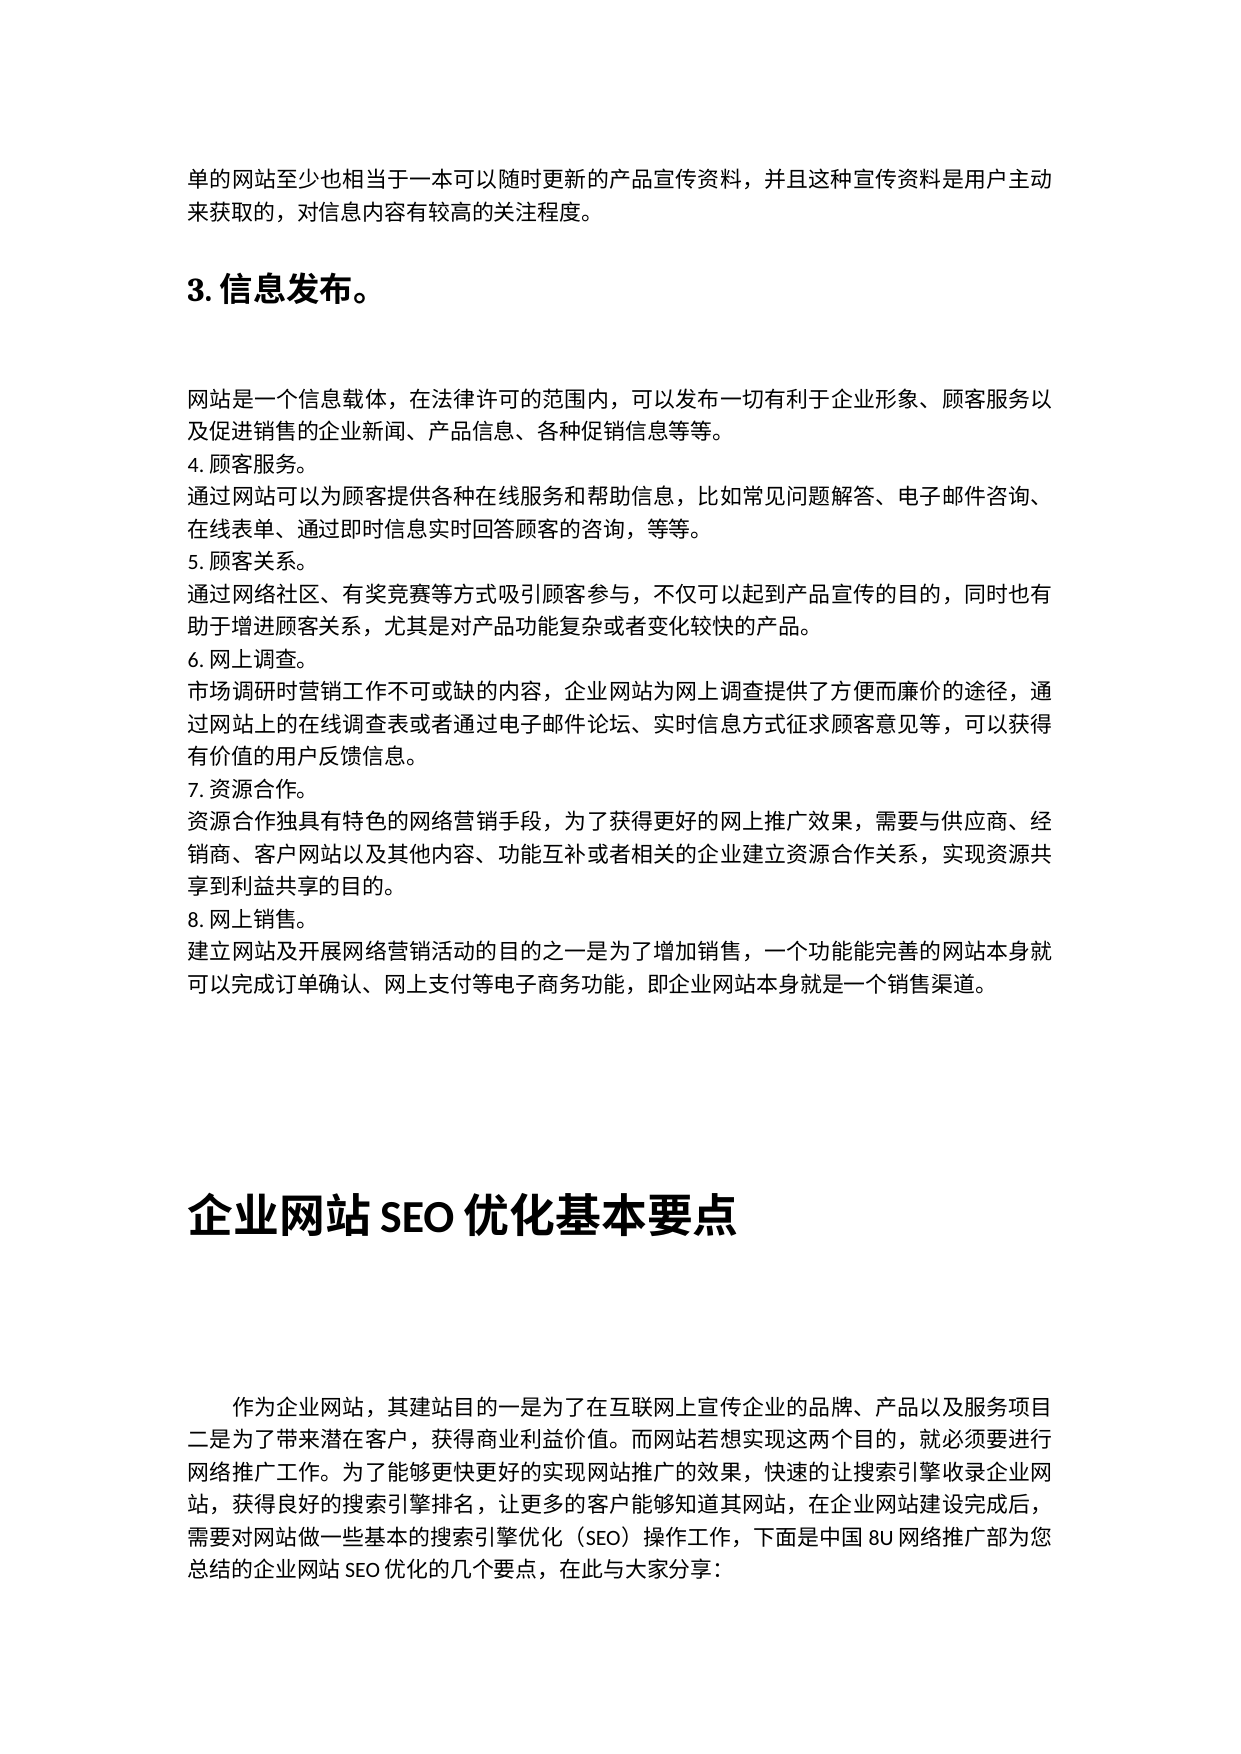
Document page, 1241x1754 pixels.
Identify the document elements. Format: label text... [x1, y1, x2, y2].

text 通过网络社区、有奖竞赛等方式吸引顾客参与，不仅可以起到产品宣传的目的，同时也有助于增进顾客关系，尤其是对产品功能复杂或者变化较快的产品。 [187, 576, 1053, 641]
subtitle 企业网站SEO优化基本要点 [187, 1164, 1053, 1262]
text 4. 顾客服务。 [187, 446, 1053, 479]
text 网站是一个信息载体，在法律许可的范围内，可以发布一切有利于企业形象、顾客服务以及促进销售的企业新闻、产品信息、各种促销信息等等。 [187, 381, 1053, 446]
text 7. 资源合作。 [187, 771, 1053, 804]
text 作为企业网站，其建站目的一是为了在互联网上宣传企业的品牌、产品以及服务项目，二是为了带来潜在客户，获得商业利益价值。而网站若想实现这两个目的，就必须要进行网络推广工作。为了能够更快更好的实现网站推广的效果，快速的让搜索引擎收录企业网站，获得良好的搜索引擎排名，让更多的客户能够知道其网站，在企业网站建设完成后，需要对网站做一些基本的搜索引擎优化（SEO）操作工作，下面是中国8U网络推广部为您总结的企业网站SEO优化的几个要点，在此与大家分享： [187, 1389, 1053, 1584]
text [187, 162, 1053, 227]
subtitle 3. 信息发布。 [187, 254, 1053, 319]
text 资源合作独具有特色的网络营销手段，为了获得更好的网上推广效果，需要与供应商、经销商、客户网站以及其他内容、功能互补或者相关的企业建立资源合作关系，实现资源共享到利益共享的目的。 [187, 804, 1053, 901]
text 8. 网上销售。 [187, 901, 1053, 934]
text 市场调研时营销工作不可或缺的内容，企业网站为网上调查提供了方便而廉价的途径，通过网站上的在线调查表或者通过电子邮件论坛、实时信息方式征求顾客意见等，可以获得有价值的用户反馈信息。 [187, 674, 1053, 771]
text 6. 网上调查。 [187, 641, 1053, 674]
text 5. 顾客关系。 [187, 544, 1053, 576]
text 建立网站及开展网络营销活动的目的之一是为了增加销售，一个功能能完善的网站本身就可以完成订单确认、网上支付等电子商务功能，即企业网站本身就是一个销售渠道。 [187, 934, 1053, 999]
text 通过网站可以为顾客提供各种在线服务和帮助信息，比如常见问题解答、电子邮件咨询、在线表单、通过即时信息实时回答顾客的咨询，等等。 [187, 479, 1053, 544]
